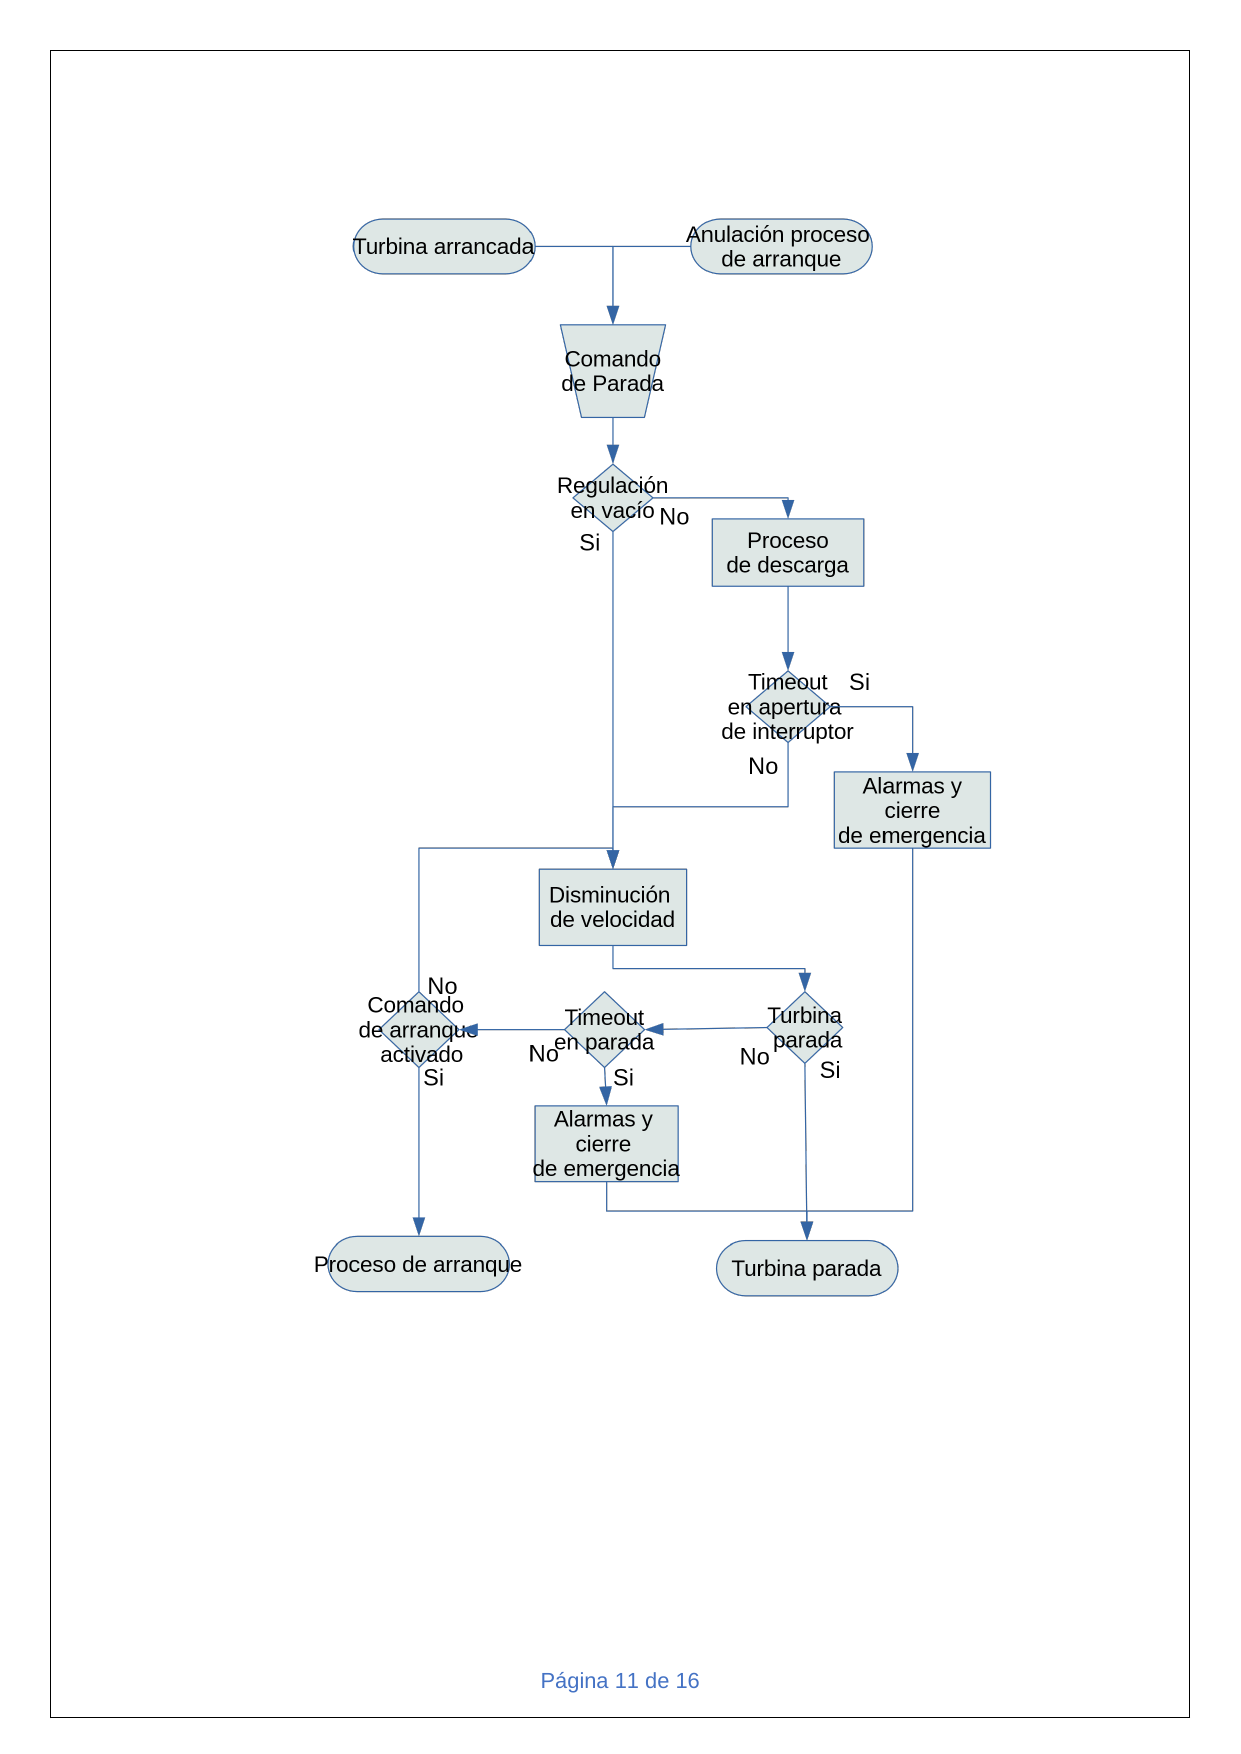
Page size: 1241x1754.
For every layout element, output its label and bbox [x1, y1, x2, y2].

picture [176, 147, 1062, 1401]
